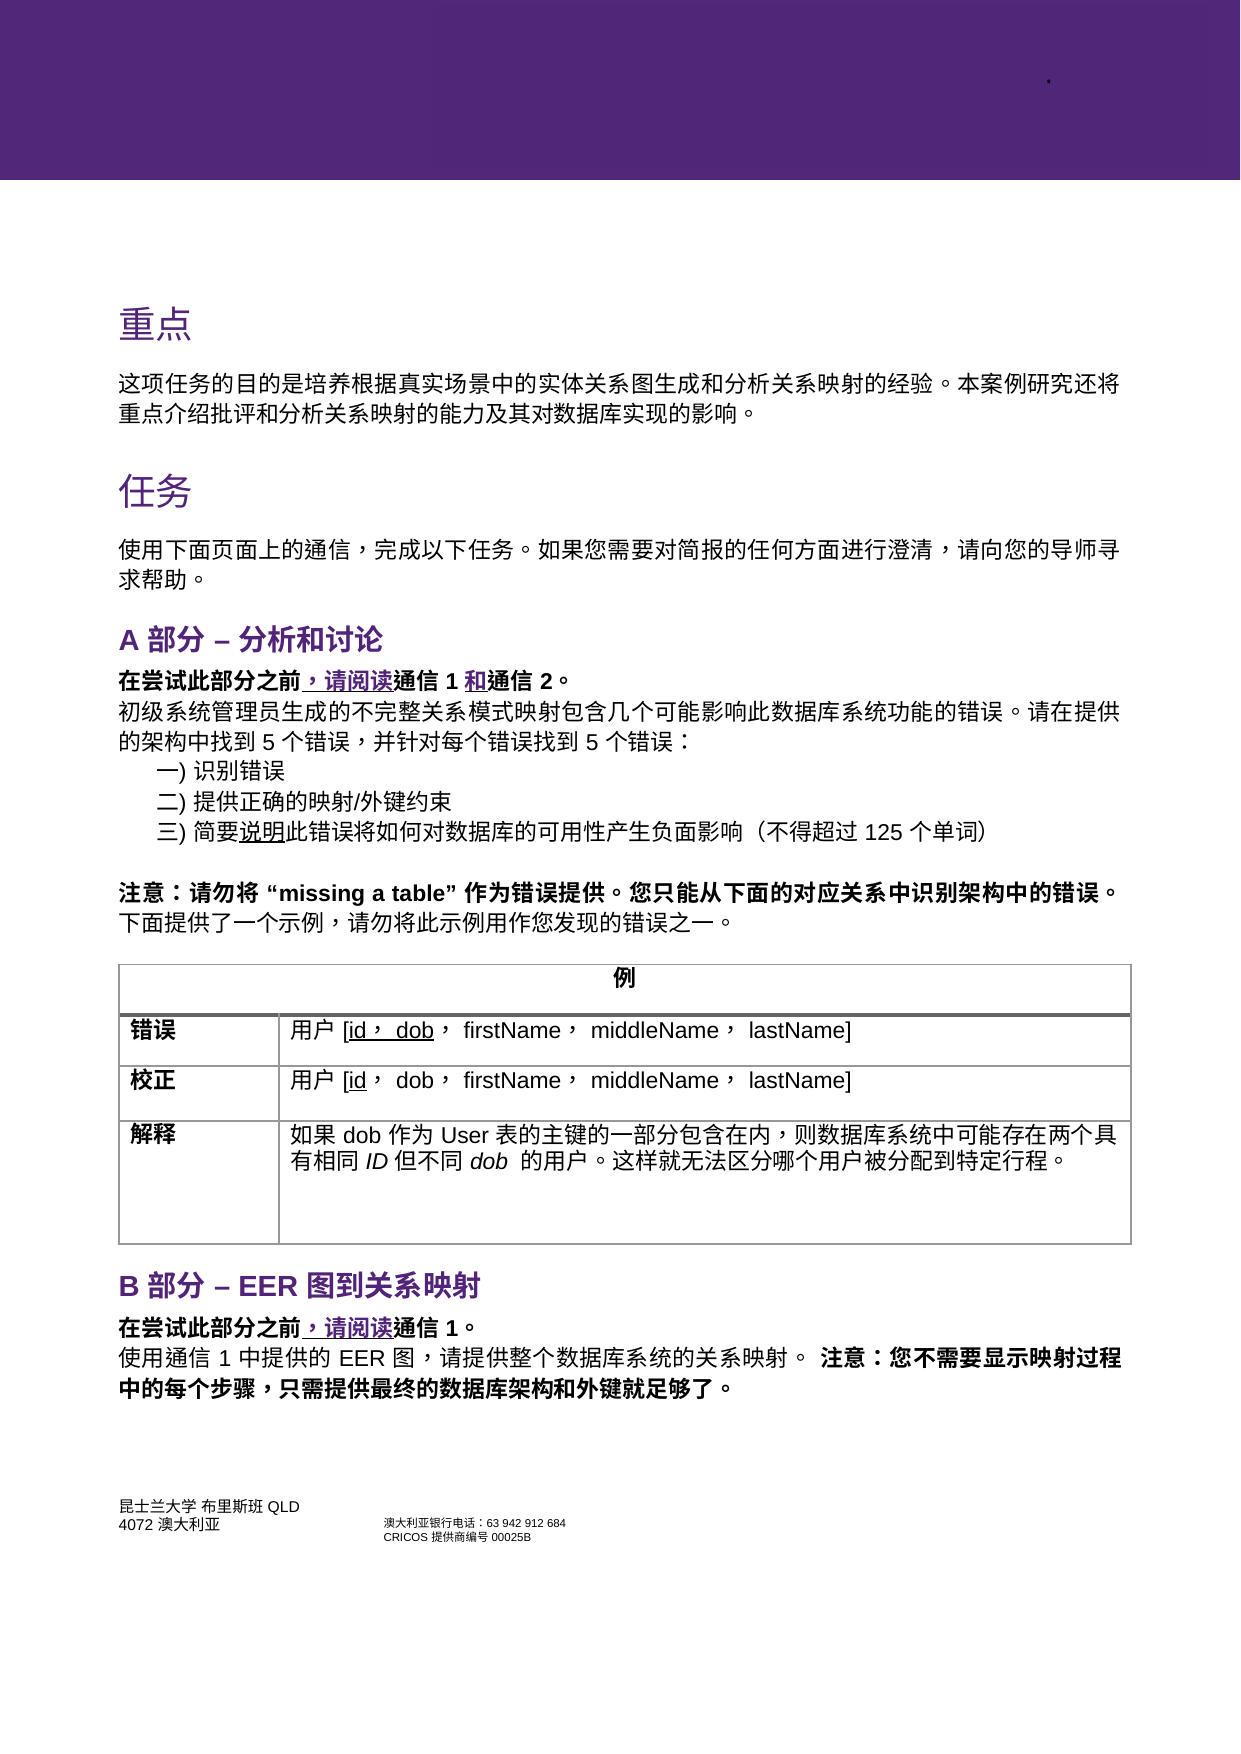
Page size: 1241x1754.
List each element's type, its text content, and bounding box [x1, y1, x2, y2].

table_cell 用户 [id， dob， firstName， middleName， lastName] [280, 1067, 1130, 1120]
text 注意：请勿将 “missing a table” 作为错误提供。您只能从下面的对应关系中识别架构中的错误。 下面提供了一个示例，请勿将此示例用作您发现的错误之一。 [118, 879, 1123, 936]
text 使用下面页面上的通信，完成以下任务。如果您需要对简报的任何方面进行澄清，请向您的导师寻求帮助。 [118, 537, 1122, 594]
text 使用通信 1 中提供的 EER 图，请提供整个数据库系统的关系映射。 注意：您不需要显示映射过程中的每个步骤，只需提供最终的数据库架构和外键就足够了。 [118, 1345, 1123, 1402]
subtitle 在尝试此部分之前，请阅读通信 1。 [118, 1315, 1165, 1341]
table_cell 如果 dob 作为 User 表的主键的一部分包含在内，则数据库系统中可能存在两个具有相同 ID 但不同 dob 的用户。这样就无法区分哪个用户被分配到特定行程。 [280, 1122, 1130, 1243]
subtitle A 部分 – 分析和讨论 [118, 623, 1165, 656]
table_cell 解释 [120, 1122, 278, 1243]
subtitle 任务 [118, 470, 1165, 513]
text 这项任务的目的是培养根据真实场景中的实体关系图生成和分析关系映射的经验。本案例研究还将重点介绍批评和分析关系映射的能力及其对数据库实现的影响。 [118, 371, 1123, 428]
text 澳大利亚银行电话：63 942 912 684 [383, 1517, 1165, 1531]
text 初级系统管理员生成的不完整关系模式映射包含几个可能影响此数据库系统功能的错误。请在提供的架构中找到 5 个错误，并针对每个错误找到 5 个错误： [118, 698, 1122, 755]
list 识别错误 [156, 759, 1165, 785]
subtitle 重点 [118, 303, 224, 346]
table_cell 错误 [120, 1017, 278, 1065]
table_cell 用户 [id， dob， firstName， middleName， lastName] [280, 1017, 1130, 1065]
subtitle B 部分 – EER 图到关系映射 [118, 1269, 1165, 1303]
table_header 例 [120, 965, 1130, 1013]
picture [0, 0, 1241, 180]
text CRICOS 提供商编号 00025B [383, 1531, 1165, 1544]
table_cell 校正 [120, 1067, 278, 1120]
list 简要说明此错误将如何对数据库的可用性产生负面影响（不得超过 125 个单词） [156, 819, 1122, 845]
subtitle 在尝试此部分之前，请阅读通信 1 和通信 2。 [118, 668, 1165, 694]
list 提供正确的映射/外键约束 [156, 788, 1165, 815]
text 昆士兰大学 布里斯班 QLD 4072 澳大利亚 [118, 1498, 328, 1534]
